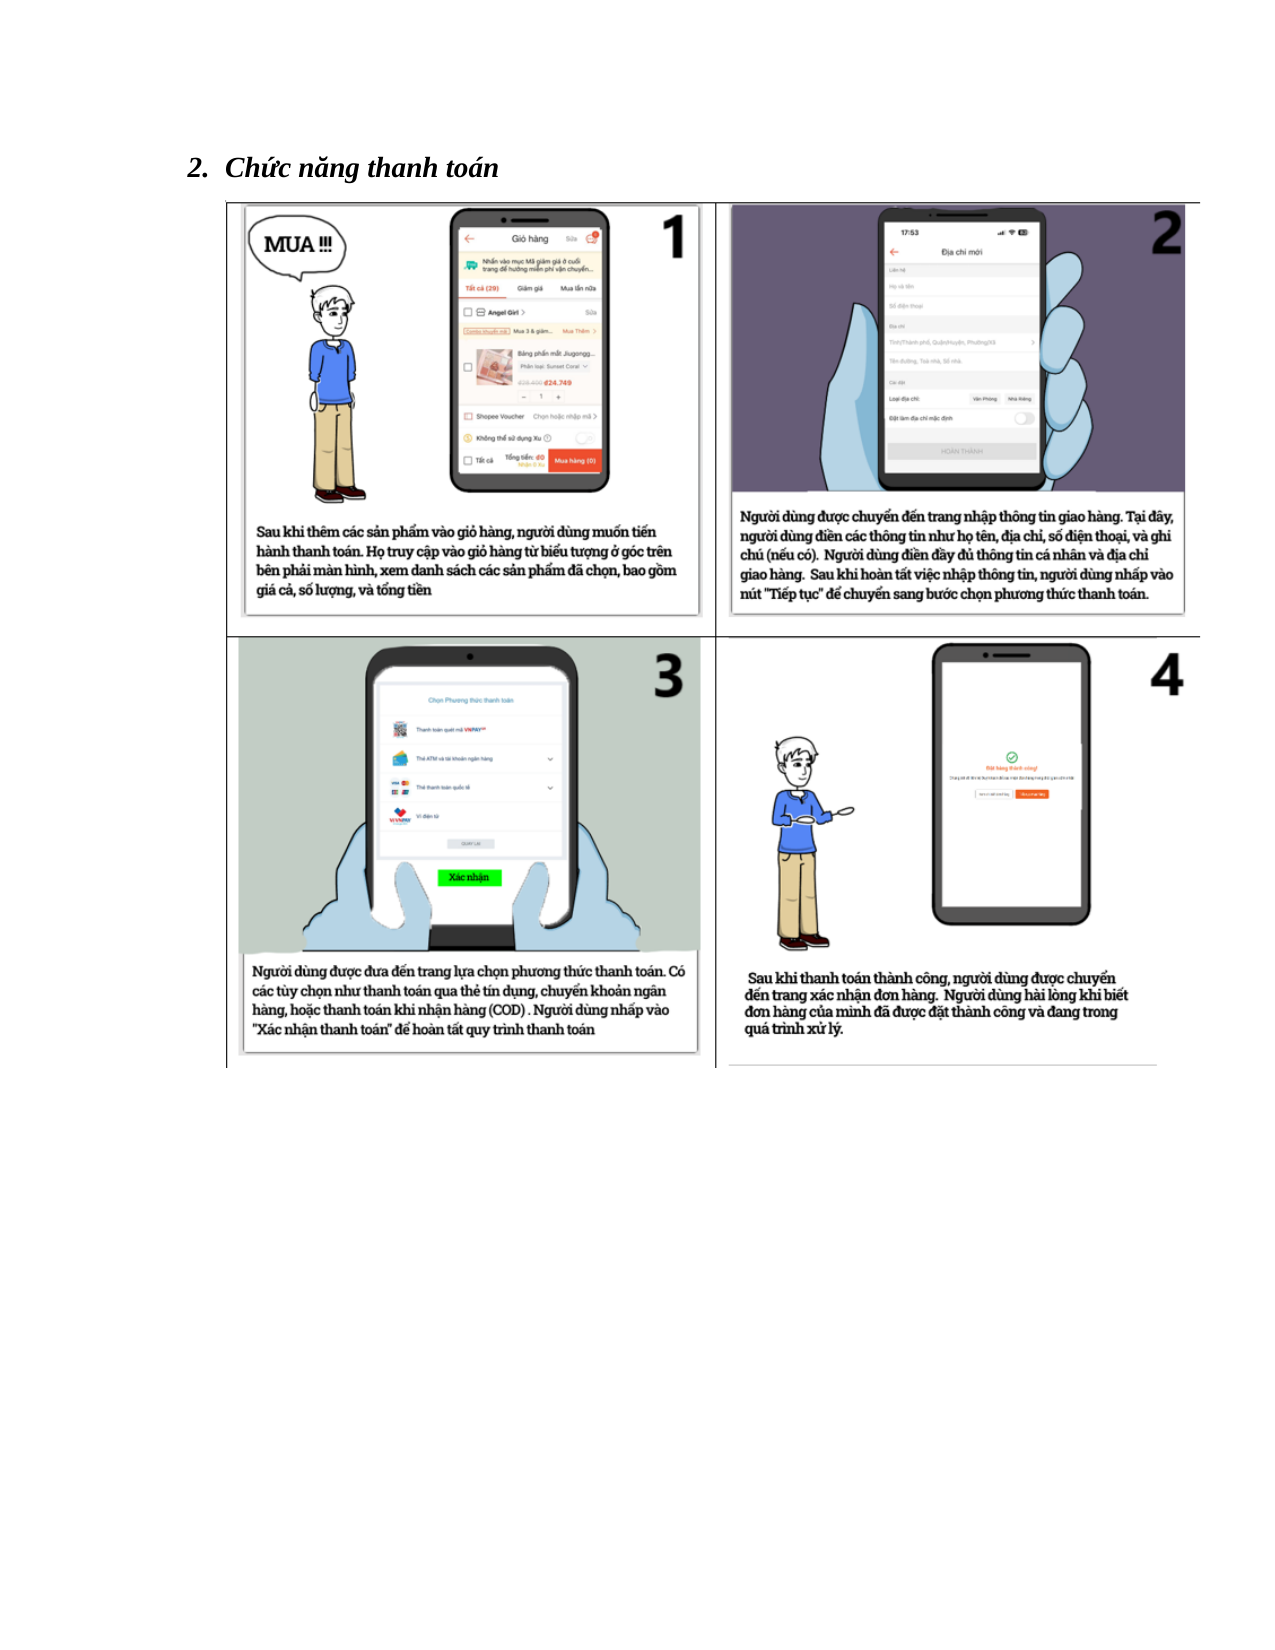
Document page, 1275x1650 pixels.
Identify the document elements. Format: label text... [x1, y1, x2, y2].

picture [225, 200, 1200, 1068]
list Chức năng thanh toán [187, 150, 1125, 183]
